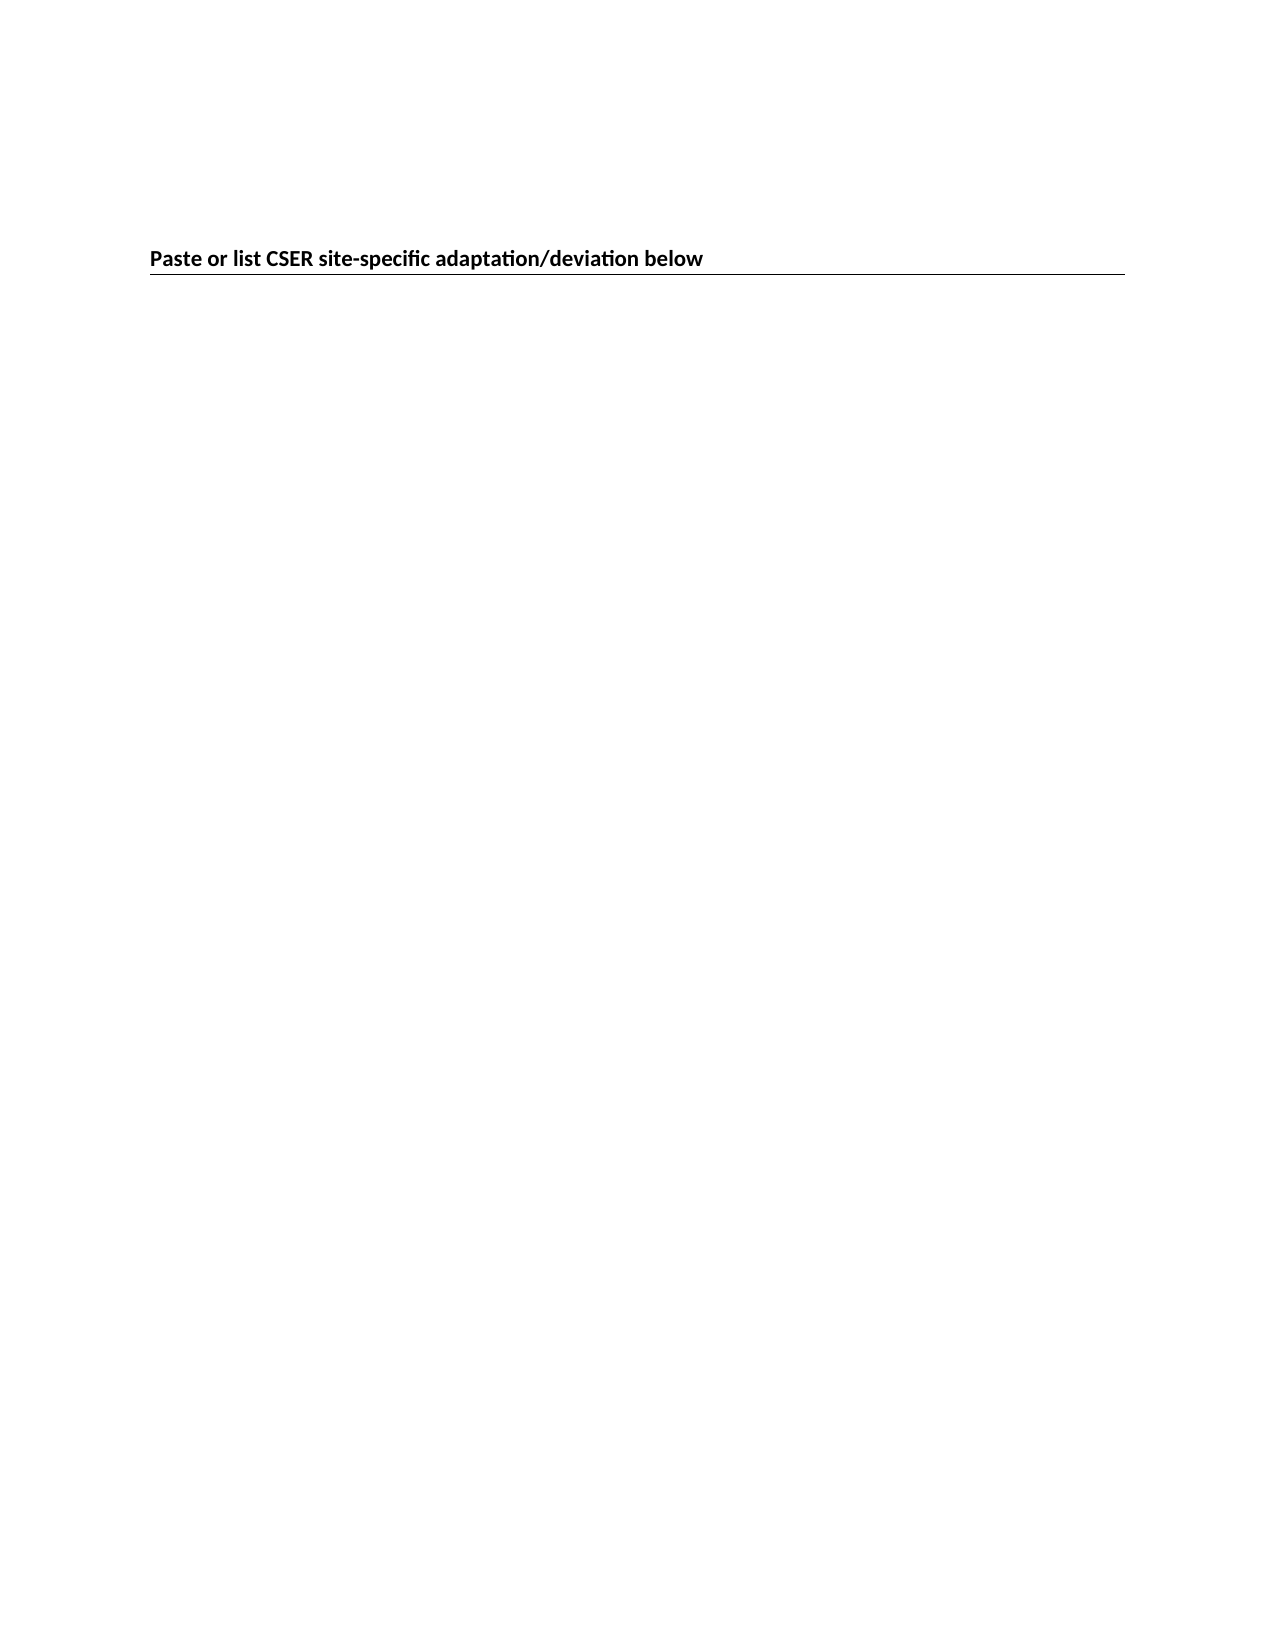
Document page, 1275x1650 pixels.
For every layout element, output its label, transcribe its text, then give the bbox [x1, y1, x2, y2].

text Paste or list CSER site-specific adaptation/deviation below [150, 244, 1125, 274]
